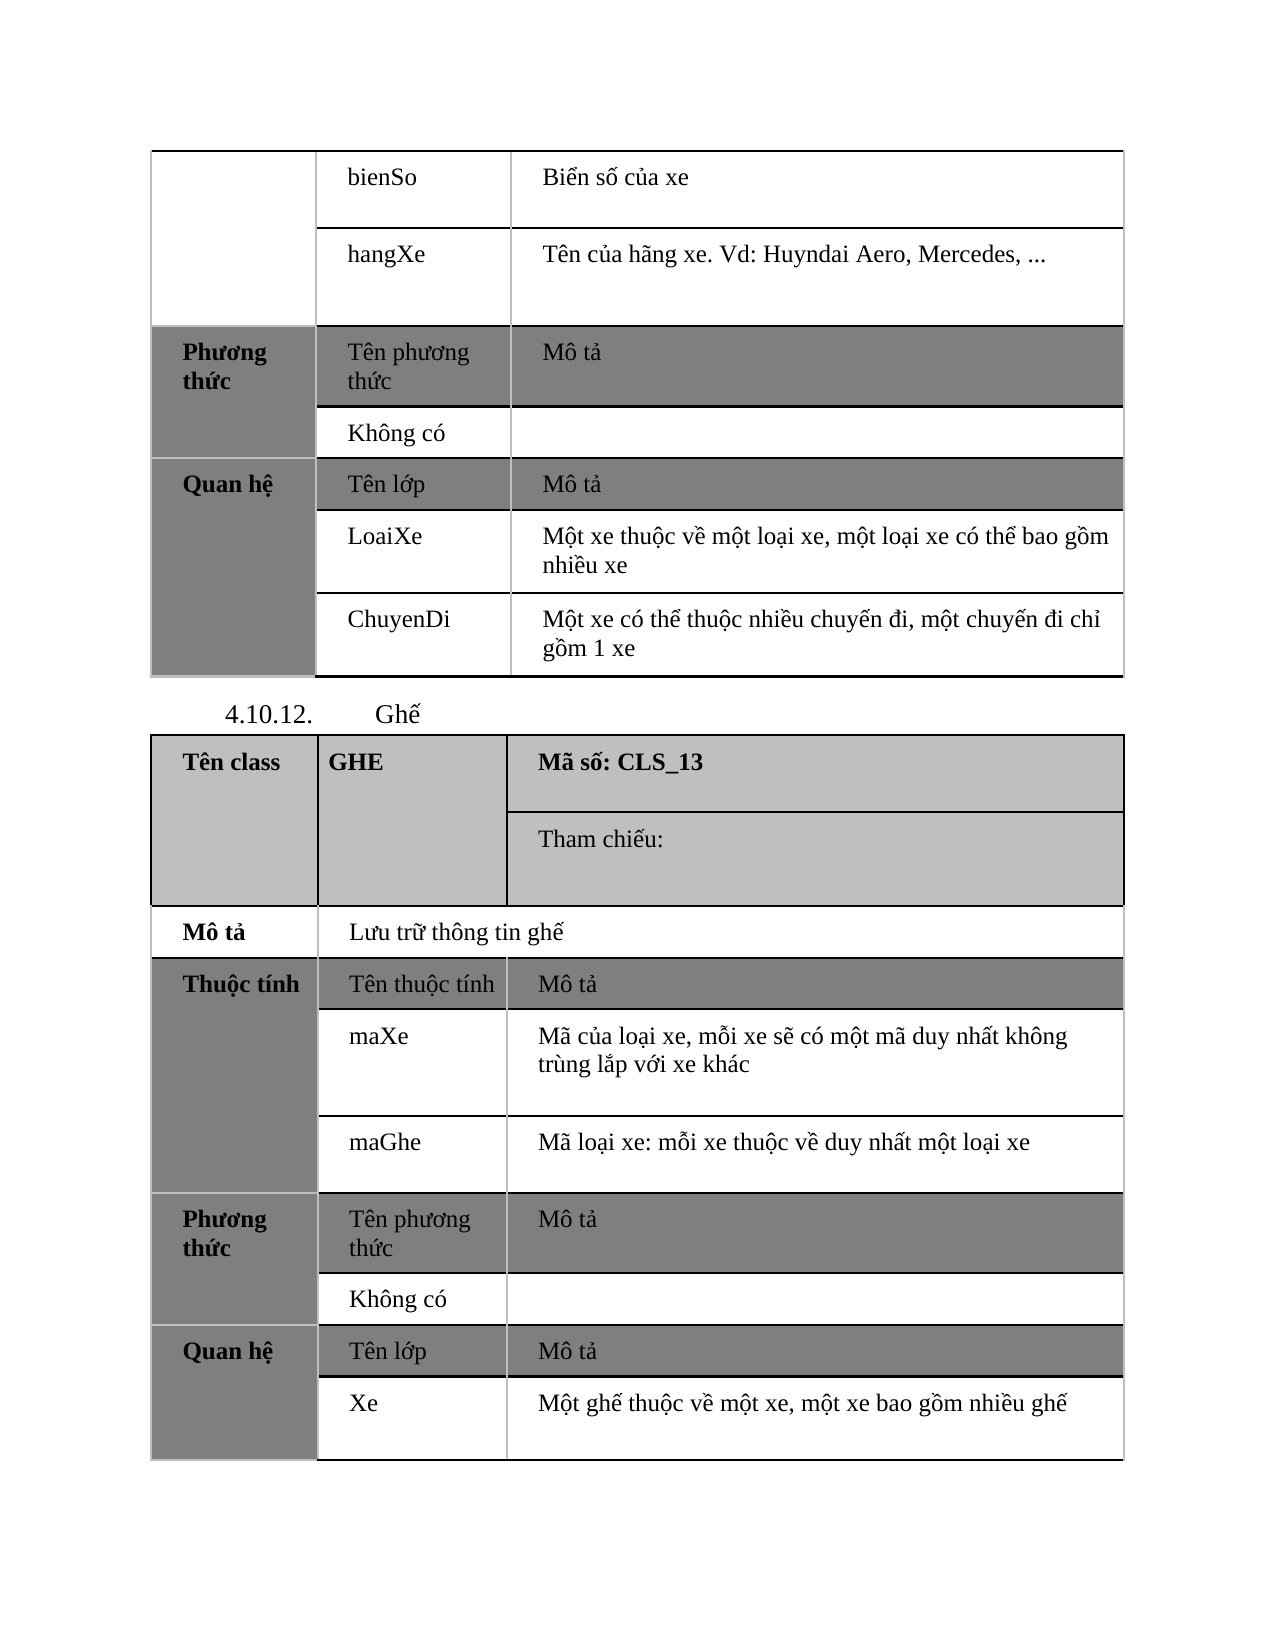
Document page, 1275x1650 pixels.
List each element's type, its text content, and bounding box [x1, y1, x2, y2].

table_cell Tên phương thức [319, 1194, 506, 1272]
table_cell Biển số của xe [512, 152, 1123, 227]
table_cell Mô tả [508, 959, 1123, 1008]
table_cell [508, 1274, 1123, 1324]
table_cell Xe [319, 1378, 506, 1459]
table_cell Không có [317, 408, 510, 457]
table_cell Một ghế thuộc về một xe, một xe bao gồm nhiều ghế [508, 1378, 1123, 1459]
table_cell Mô tả [508, 1194, 1123, 1272]
table_header GHE [319, 736, 506, 905]
table_cell Không có [319, 1274, 506, 1324]
table_cell LoaiXe [317, 511, 510, 592]
table_cell ChuyenDi [317, 594, 510, 675]
table_cell Quan hệ [152, 1326, 317, 1459]
table_cell Một xe có thể thuộc nhiều chuyến đi, một chuyến đi chỉ gồm 1 xe [512, 594, 1123, 675]
table_cell Tên lớp [317, 459, 510, 509]
table_cell Mô tả [512, 327, 1123, 405]
table_cell bienSo [317, 152, 510, 227]
table_cell Mô tả [512, 459, 1123, 509]
table_cell Mã loại xe: mỗi xe thuộc về duy nhất một loại xe [508, 1117, 1123, 1192]
table_cell [512, 408, 1123, 457]
table_cell Mô tả [508, 1326, 1123, 1375]
table_cell maXe [319, 1010, 506, 1114]
table_cell Tên phương thức [317, 327, 510, 405]
table_cell Tham chiếu: [508, 813, 1123, 905]
table_cell Một xe thuộc về một loại xe, một loại xe có thể bao gồm nhiều xe [512, 511, 1123, 592]
table_header Mã số: CLS_13 [508, 736, 1123, 811]
table_cell Phương thức [152, 327, 315, 457]
table_cell Tên thuộc tính [319, 959, 506, 1008]
table_cell Mô tả [152, 907, 317, 957]
table_cell Quan hệ [152, 459, 315, 675]
table_cell Phương thức [152, 1194, 317, 1324]
table_cell hangXe [317, 229, 510, 325]
title Ghế [225, 698, 1125, 729]
table_cell Tên lớp [319, 1326, 506, 1375]
table_cell Tên của hãng xe. Vd: Huyndai Aero, Mercedes, ... [512, 229, 1123, 325]
table_cell Mã của loại xe, mỗi xe sẽ có một mã duy nhất không trùng lắp với xe khác [508, 1010, 1123, 1114]
table_cell Thuộc tính [152, 959, 317, 1192]
table_cell maGhe [319, 1117, 506, 1192]
table_cell Lưu trữ thông tin ghế [319, 907, 1123, 957]
table_header Tên class [152, 736, 317, 905]
